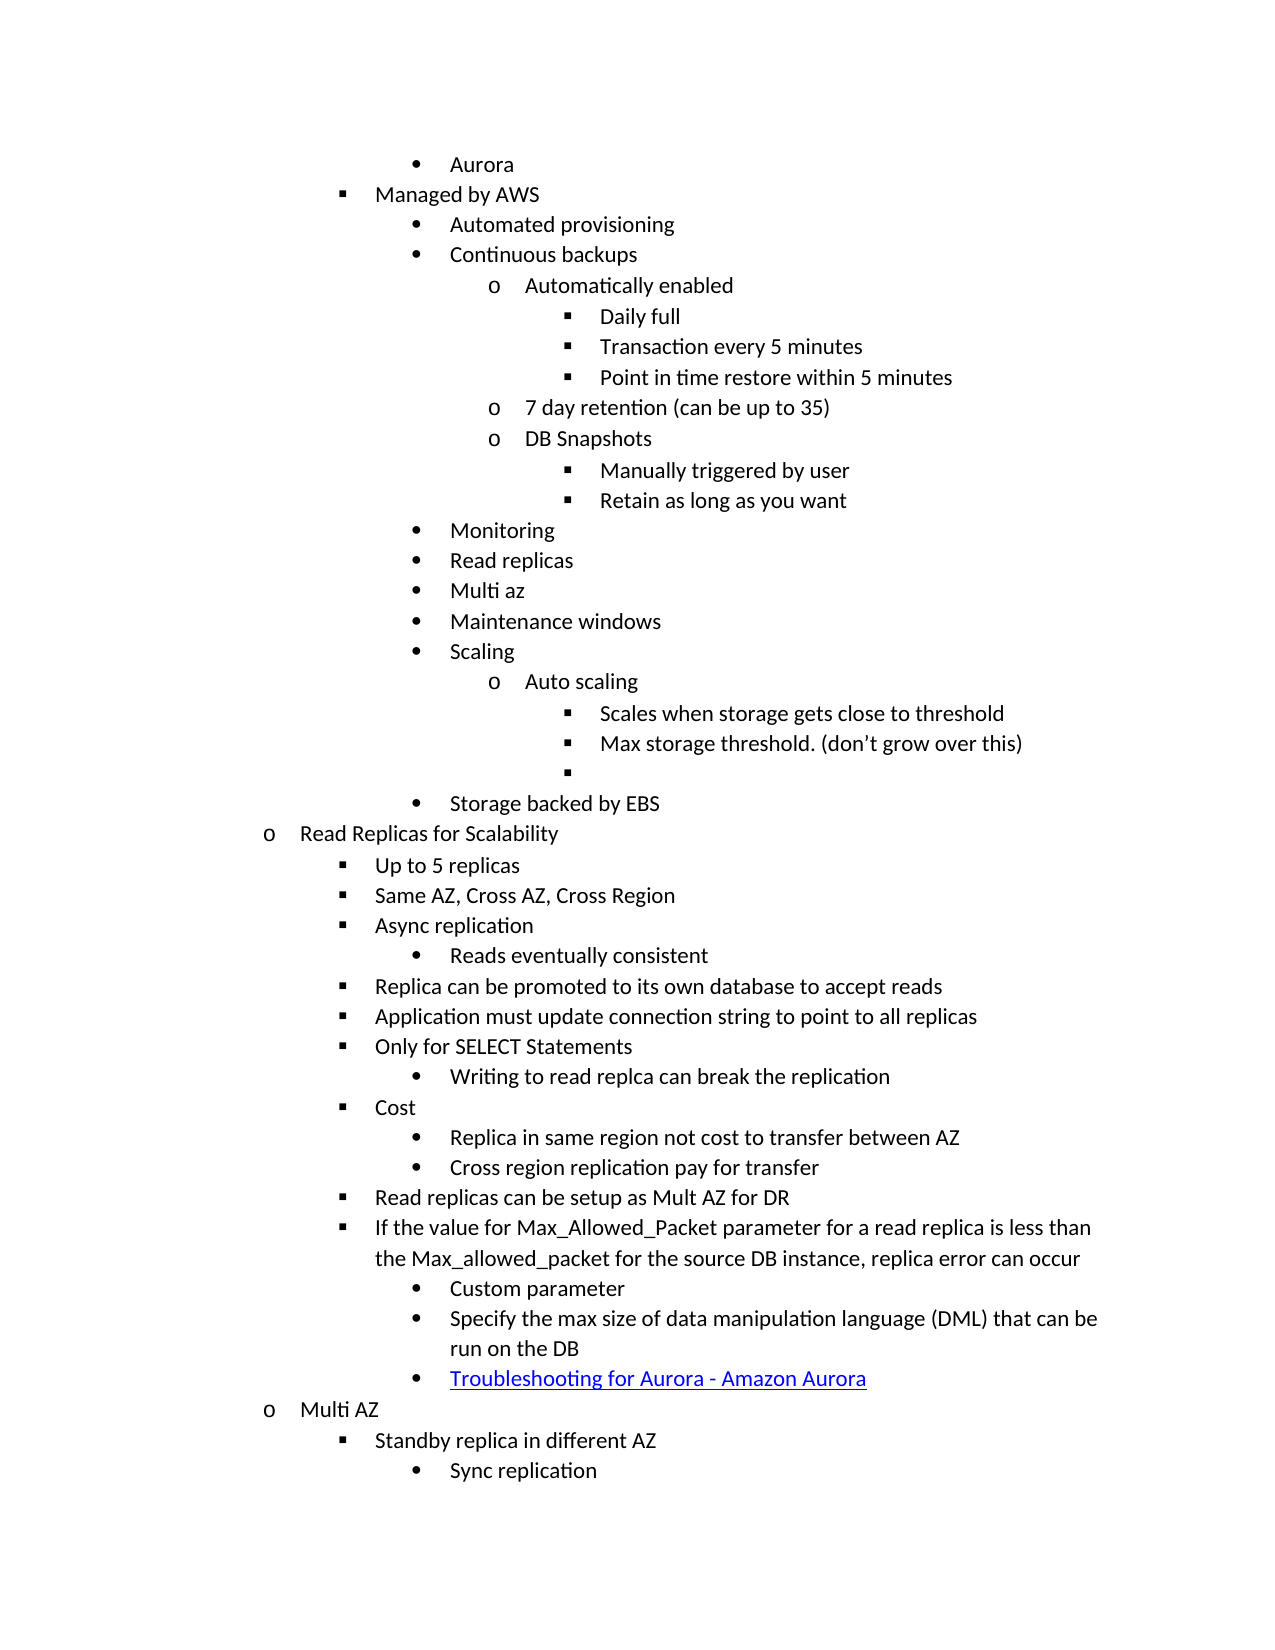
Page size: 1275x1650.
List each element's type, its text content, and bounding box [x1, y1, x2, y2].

list Multi AZ [262, 1395, 1125, 1424]
list Writing to read replca can break the replication [412, 1062, 1125, 1091]
list Transaction every 5 minutes [562, 332, 1125, 361]
list Async replication [337, 911, 1125, 939]
list Reads eventually consistent [412, 942, 1125, 970]
list Maintenance windows [412, 607, 1125, 635]
list Replica can be promoted to its own database to accept reads [337, 972, 1125, 1000]
list Troubleshooting for Aurora - Amazon Aurora [412, 1364, 1125, 1393]
list Managed by AWS [337, 180, 1125, 208]
list Point in time restore within 5 minutes [562, 363, 1125, 391]
list Application must update connection string to point to all replicas [337, 1002, 1125, 1030]
list Auto scaling [487, 667, 1125, 696]
list Read replicas [412, 546, 1125, 574]
list Automatically enabled [487, 271, 1125, 300]
list Read Replicas for Scalability [262, 819, 1125, 849]
list Custom parameter [412, 1274, 1125, 1302]
list Read replicas can be setup as Mult AZ for DR [337, 1183, 1125, 1211]
list Daily full [562, 302, 1125, 330]
list Cost [337, 1093, 1125, 1121]
list Scales when storage gets close to threshold [562, 699, 1125, 727]
list Only for SELECT Statements [337, 1032, 1125, 1060]
list Aurora [412, 150, 1125, 178]
list 7 day retention (can be up to 35) [487, 393, 1125, 422]
list Scaling [412, 637, 1125, 665]
list Storage backed by EBS [412, 789, 1125, 817]
list Manually triggered by user [562, 456, 1125, 484]
list Replica in same region not cost to transfer between AZ [412, 1123, 1125, 1151]
list Continuous backups [412, 241, 1125, 269]
list Max storage threshold. (don’t grow over this) [562, 729, 1125, 757]
list Standby replica in different AZ [337, 1426, 1125, 1454]
list DB Snapshots [487, 424, 1125, 453]
list If the value for Max_Allowed_Packet parameter for a read replica is less than the Max_allowed_packet for the source DB instance, replica error can occur [337, 1213, 1125, 1272]
list Up to 5 replicas [337, 851, 1125, 879]
list Sync replication [412, 1456, 1125, 1484]
list Multi az [412, 577, 1125, 605]
list Same AZ, Cross AZ, Cross Region [337, 881, 1125, 909]
list Specify the max size of data manipulation language (DML) that can be run on the DB [412, 1304, 1125, 1362]
list Automated provisioning [412, 210, 1125, 238]
list Retain as long as you want [562, 486, 1125, 514]
list Cross region replication pay for transfer [412, 1153, 1125, 1181]
list Monitoring [412, 516, 1125, 544]
